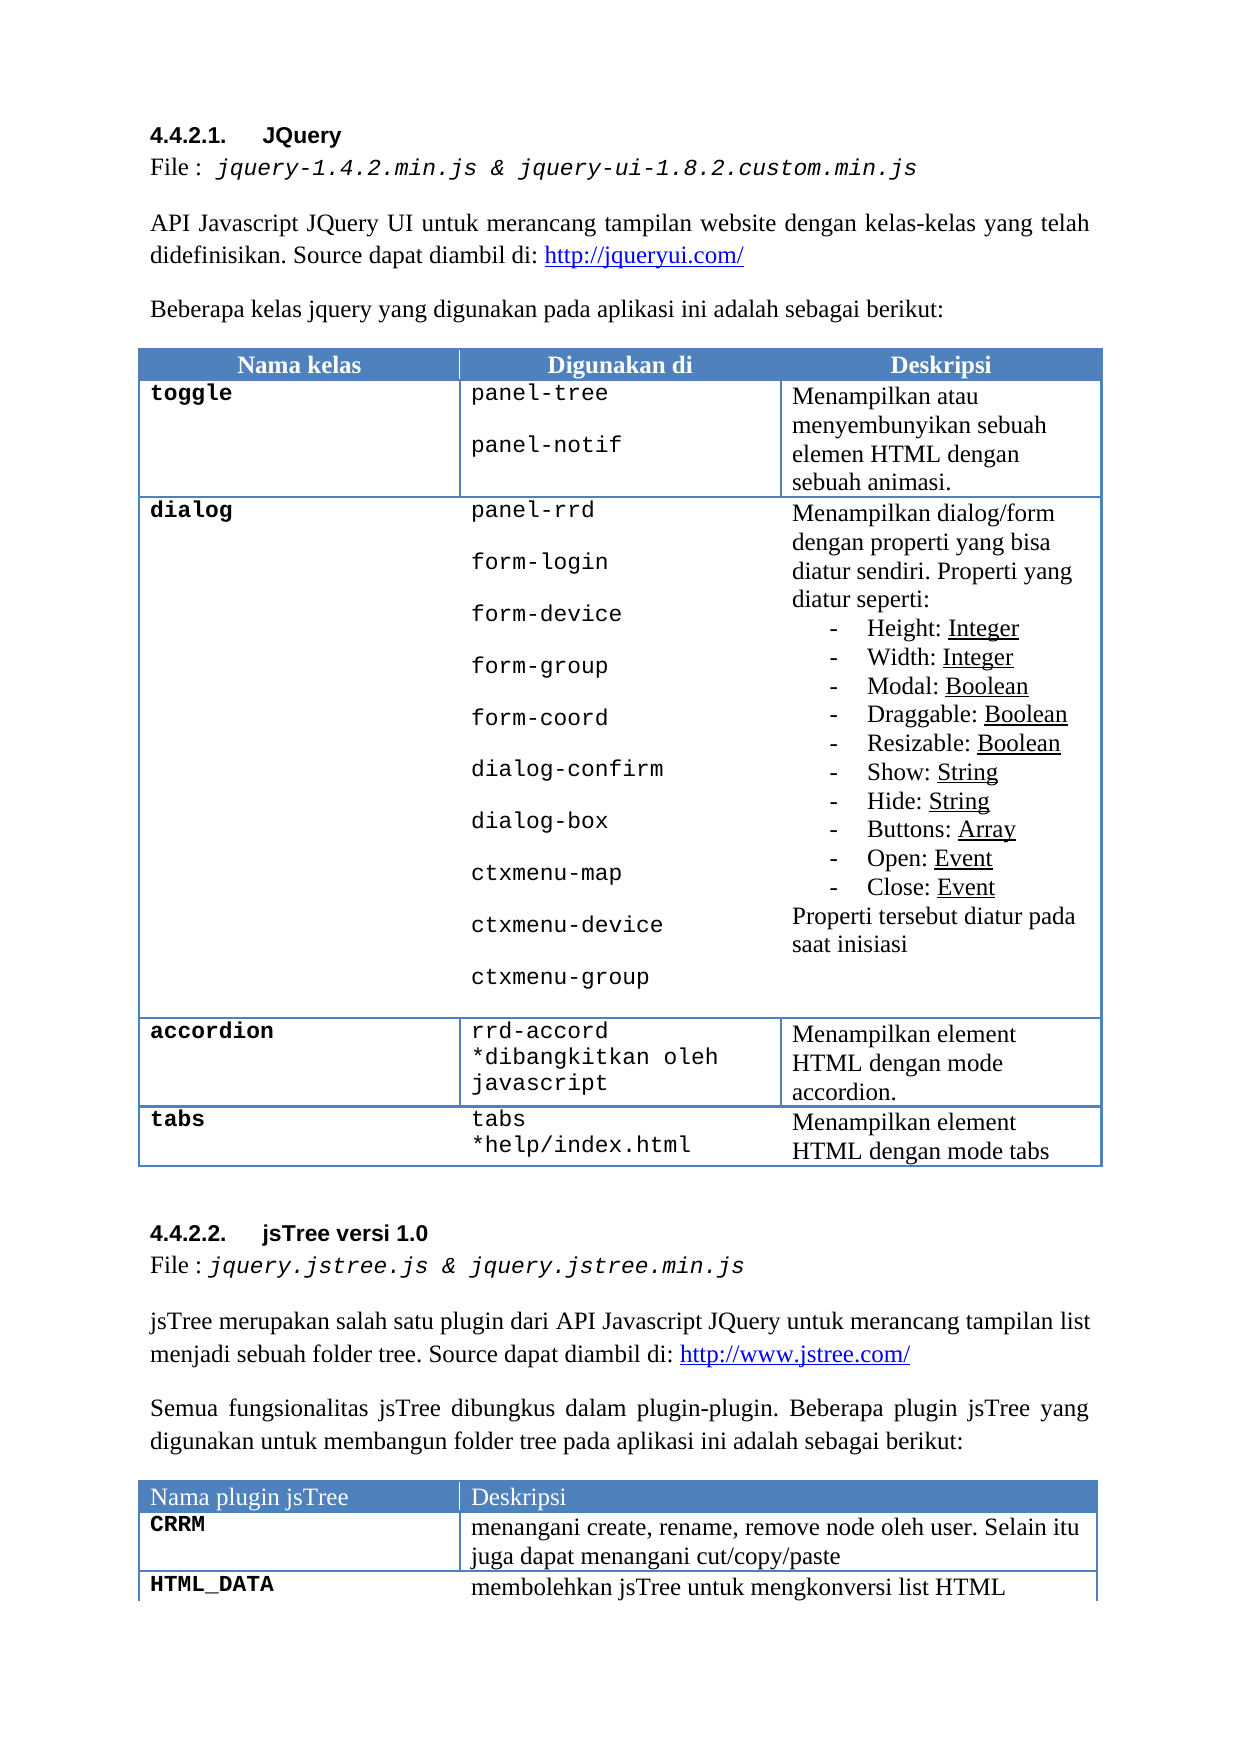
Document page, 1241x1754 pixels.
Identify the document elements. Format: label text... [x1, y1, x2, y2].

table_cell Menampilkan dialog/form dengan properti yang bisa diatur sendiri. Properti yang diatur seperti: Height: Integer Width: Integer Modal: Boolean Draggable: Boolean Resizable: Boolean Show: String Hide: String Buttons: Array Open: Event Close: Event Properti tersebut diatur pada saat inisiasi [781, 498, 1100, 1017]
table_cell Menampilkan element HTML dengan mode accordion. [782, 1019, 1100, 1105]
table_cell dialog [140, 498, 459, 1017]
table_cell tabs *help/index.html [460, 1108, 781, 1165]
subtitle JQuery [150, 122, 1090, 148]
table_header Nama kelas [140, 350, 459, 379]
table_cell rrd-accord *dibangkitkan oleh javascript [461, 1019, 780, 1105]
table_cell HTML_DATA [140, 1572, 459, 1601]
table_cell tabs [140, 1108, 459, 1165]
text Beberapa kelas jquery yang digunakan pada aplikasi ini adalah sebagai berikut: [150, 294, 1090, 323]
table_cell CRRM [140, 1513, 459, 1570]
table_header Digunakan di [460, 350, 781, 379]
table_header Deskripsi [781, 350, 1100, 379]
table_header Deskripsi [460, 1482, 1096, 1510]
table_cell Menampilkan element HTML dengan mode tabs [781, 1108, 1100, 1165]
table_cell panel-tree panel-notif [461, 381, 780, 496]
table_cell menangani create, rename, remove node oleh user. Selain itu juga dapat menangani cut/copy/paste [461, 1513, 1096, 1570]
text File : jquery.jstree.js & jquery.jstree.min.js [150, 1250, 1090, 1281]
table_cell accordion [140, 1019, 459, 1105]
table_cell toggle [140, 381, 459, 496]
table_cell membolehkan jsTree untuk mengkonversi list HTML menjadi tree yang interaktif. [460, 1572, 1096, 1601]
text File : jquery-1.4.2.min.js & jquery-ui-1.8.2.custom.min.js [150, 152, 1090, 182]
text API Javascript JQuery UI untuk merancang tampilan website dengan kelas-kelas yang telah didefinisikan. Source dapat diambil di: http://jqueryui.com/ [150, 208, 1090, 269]
table_cell Menampilkan atau menyembunyikan sebuah elemen HTML dengan sebuah animasi. [782, 381, 1100, 496]
text Semua fungsionalitas jsTree dibungkus dalam plugin-plugin. Beberapa plugin jsTree yang digunakan untuk membangun folder tree pada aplikasi ini adalah sebagai berikut: [150, 1393, 1090, 1454]
text jsTree merupakan salah satu plugin dari API Javascript JQuery untuk merancang tampilan list menjadi sebuah folder tree. Source dapat diambil di: http://www.jstree.com/ [150, 1306, 1090, 1368]
table_cell panel-rrd form-login form-device form-group form-coord dialog-confirm dialog-box ctxmenu-map ctxmenu-device ctxmenu-group [460, 498, 781, 1017]
subtitle jsTree versi 1.0 [150, 1220, 1090, 1246]
table_header Nama plugin jsTree [140, 1482, 459, 1510]
